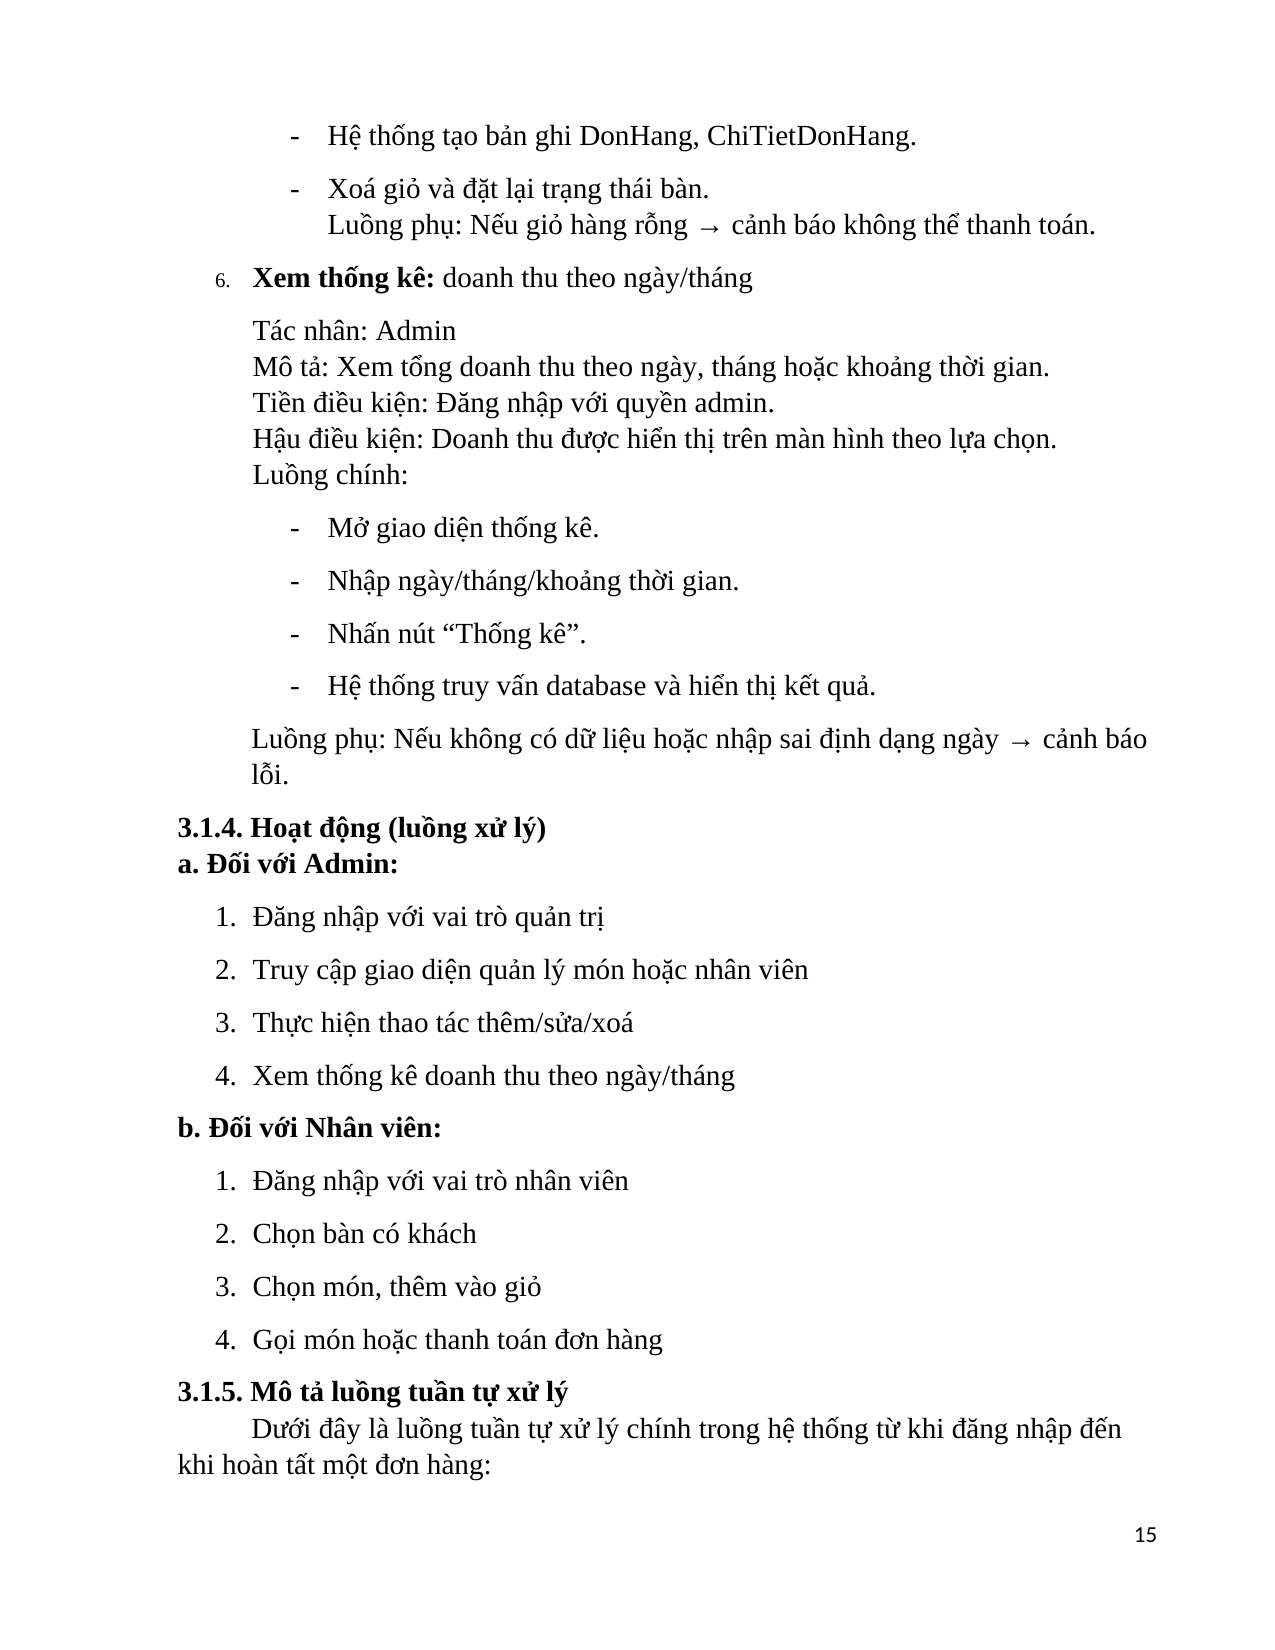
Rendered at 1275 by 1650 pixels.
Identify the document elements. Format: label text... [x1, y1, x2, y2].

list Truy cập giao diện quản lý món hoặc nhân viên [215, 952, 1157, 986]
list Xem thống kê: doanh thu theo ngày/tháng [215, 260, 1157, 293]
list Nhấn nút “Thống kê”. [290, 616, 1157, 649]
text b. Đối với Nhân viên: [177, 1111, 1157, 1144]
list Chọn món, thêm vào giỏ [215, 1269, 1157, 1302]
subtitle 3.1.5. Mô tả luồng tuần tự xử lý [177, 1374, 1157, 1408]
list Hệ thống tạo bản ghi DonHang, ChiTietDonHang. [290, 118, 1157, 152]
list Thực hiện thao tác thêm/sửa/xoá [215, 1005, 1157, 1038]
text Tác nhân: Admin Mô tả: Xem tổng doanh thu theo ngày, tháng hoặc khoảng thời gian. Tiền điều kiện: Đăng nhập với quyền admin. Hậu điều kiện: Doanh thu được hiển thị trên màn hình theo lựa chọn. Luồng chính: [252, 313, 1157, 491]
list Xoá giỏ và đặt lại trạng thái bàn. Luồng phụ: Nếu giỏ hàng rỗng → cảnh báo không thể thanh toán. [290, 171, 1157, 241]
list Xem thống kê doanh thu theo ngày/tháng [215, 1058, 1157, 1091]
text Dưới đây là luồng tuần tự xử lý chính trong hệ thống từ khi đăng nhập đến khi hoàn tất một đơn hàng: [177, 1411, 1157, 1480]
list Đăng nhập với vai trò quản trị [215, 899, 1157, 933]
subtitle 3.1.4. Hoạt động (luồng xử lý) [177, 810, 1157, 844]
list Hệ thống truy vấn database và hiển thị kết quả. [290, 668, 1157, 702]
text a. Đối với Admin: [177, 846, 1157, 880]
text Luồng phụ: Nếu không có dữ liệu hoặc nhập sai định dạng ngày → cảnh báo lỗi. [251, 721, 1157, 791]
list Mở giao diện thống kê. [290, 510, 1157, 544]
list Nhập ngày/tháng/khoảng thời gian. [290, 563, 1157, 596]
list Chọn bàn có khách [215, 1216, 1157, 1250]
list Gọi món hoặc thanh toán đơn hàng [215, 1322, 1157, 1355]
list Đăng nhập với vai trò nhân viên [215, 1163, 1157, 1197]
